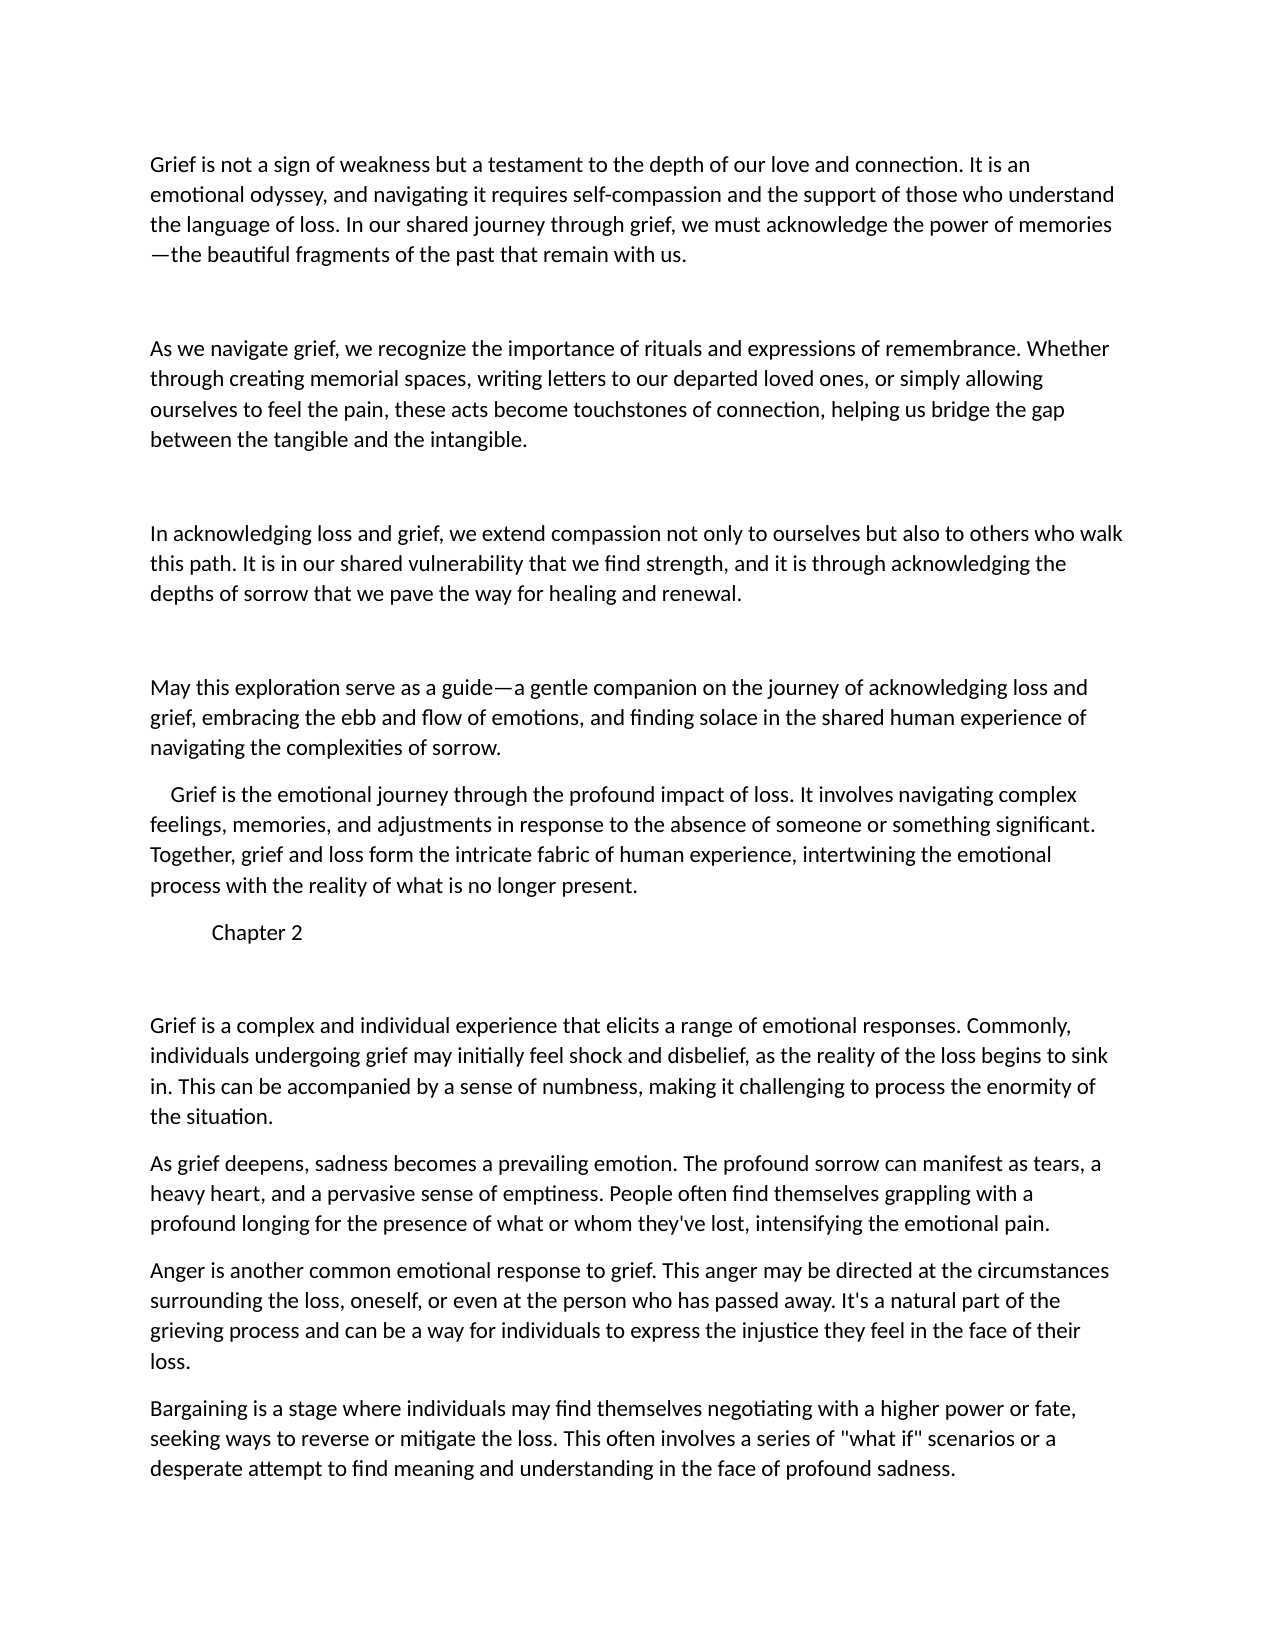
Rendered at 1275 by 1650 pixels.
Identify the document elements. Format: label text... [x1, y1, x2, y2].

text Grief is a complex and individual experience that elicits a range of emotional responses. Commonly, individuals undergoing grief may initially feel shock and disbelief, as the reality of the loss begins to sink in. This can be accompanied by a sense of numbness, making it challenging to process the enormity of the situation. [150, 1011, 1125, 1130]
text Grief is not a sign of weakness but a testament to the depth of our love and connection. It is an emotional odyssey, and navigating it requires self-compassion and the support of those who understand the language of loss. In our shared journey through grief, we must acknowledge the power of memories—the beautiful fragments of the past that remain with us. [150, 150, 1125, 269]
text Bargaining is a stage where individuals may find themselves negotiating with a higher power or fate, seeking ways to reverse or mitigate the loss. This often involves a series of "what if" scenarios or a desperate attempt to find meaning and understanding in the face of profound sadness. [150, 1394, 1125, 1482]
text Chapter 2 [150, 918, 1125, 946]
text Anger is another common emotional response to grief. This anger may be directed at the circumstances surrounding the loss, oneself, or even at the person who has passed away. It's a natural part of the grieving process and can be a way for individuals to express the injustice they feel in the face of their loss. [150, 1256, 1125, 1375]
text As we navigate grief, we recognize the importance of rituals and expressions of remembrance. Whether through creating memorial spaces, writing letters to our departed loved ones, or simply allowing ourselves to feel the pain, these acts become touchstones of connection, helping us bridge the gap between the tangible and the intangible. [150, 334, 1125, 453]
text In acknowledging loss and grief, we extend compassion not only to ourselves but also to others who walk this path. It is in our shared vulnerability that we find strength, and it is through acknowledging the depths of sorrow that we pave the way for healing and renewal. [150, 519, 1125, 607]
text Grief is the emotional journey through the profound impact of loss. It involves navigating complex feelings, memories, and adjustments in response to the absence of someone or something significant. Together, grief and loss form the intricate fabric of human experience, intertwining the emotional process with the reality of what is no longer present. [150, 780, 1125, 899]
text As grief deepens, sadness becomes a prevailing emotion. The profound sorrow can manifest as tears, a heavy heart, and a pervasive sense of emptiness. People often find themselves grappling with a profound longing for the presence of what or whom they've lost, intensifying the emotional pain. [150, 1149, 1125, 1237]
text May this exploration serve as a guide—a gentle companion on the journey of acknowledging loss and grief, embracing the ebb and flow of emotions, and finding solace in the shared human experience of navigating the complexities of sorrow. [150, 673, 1125, 761]
